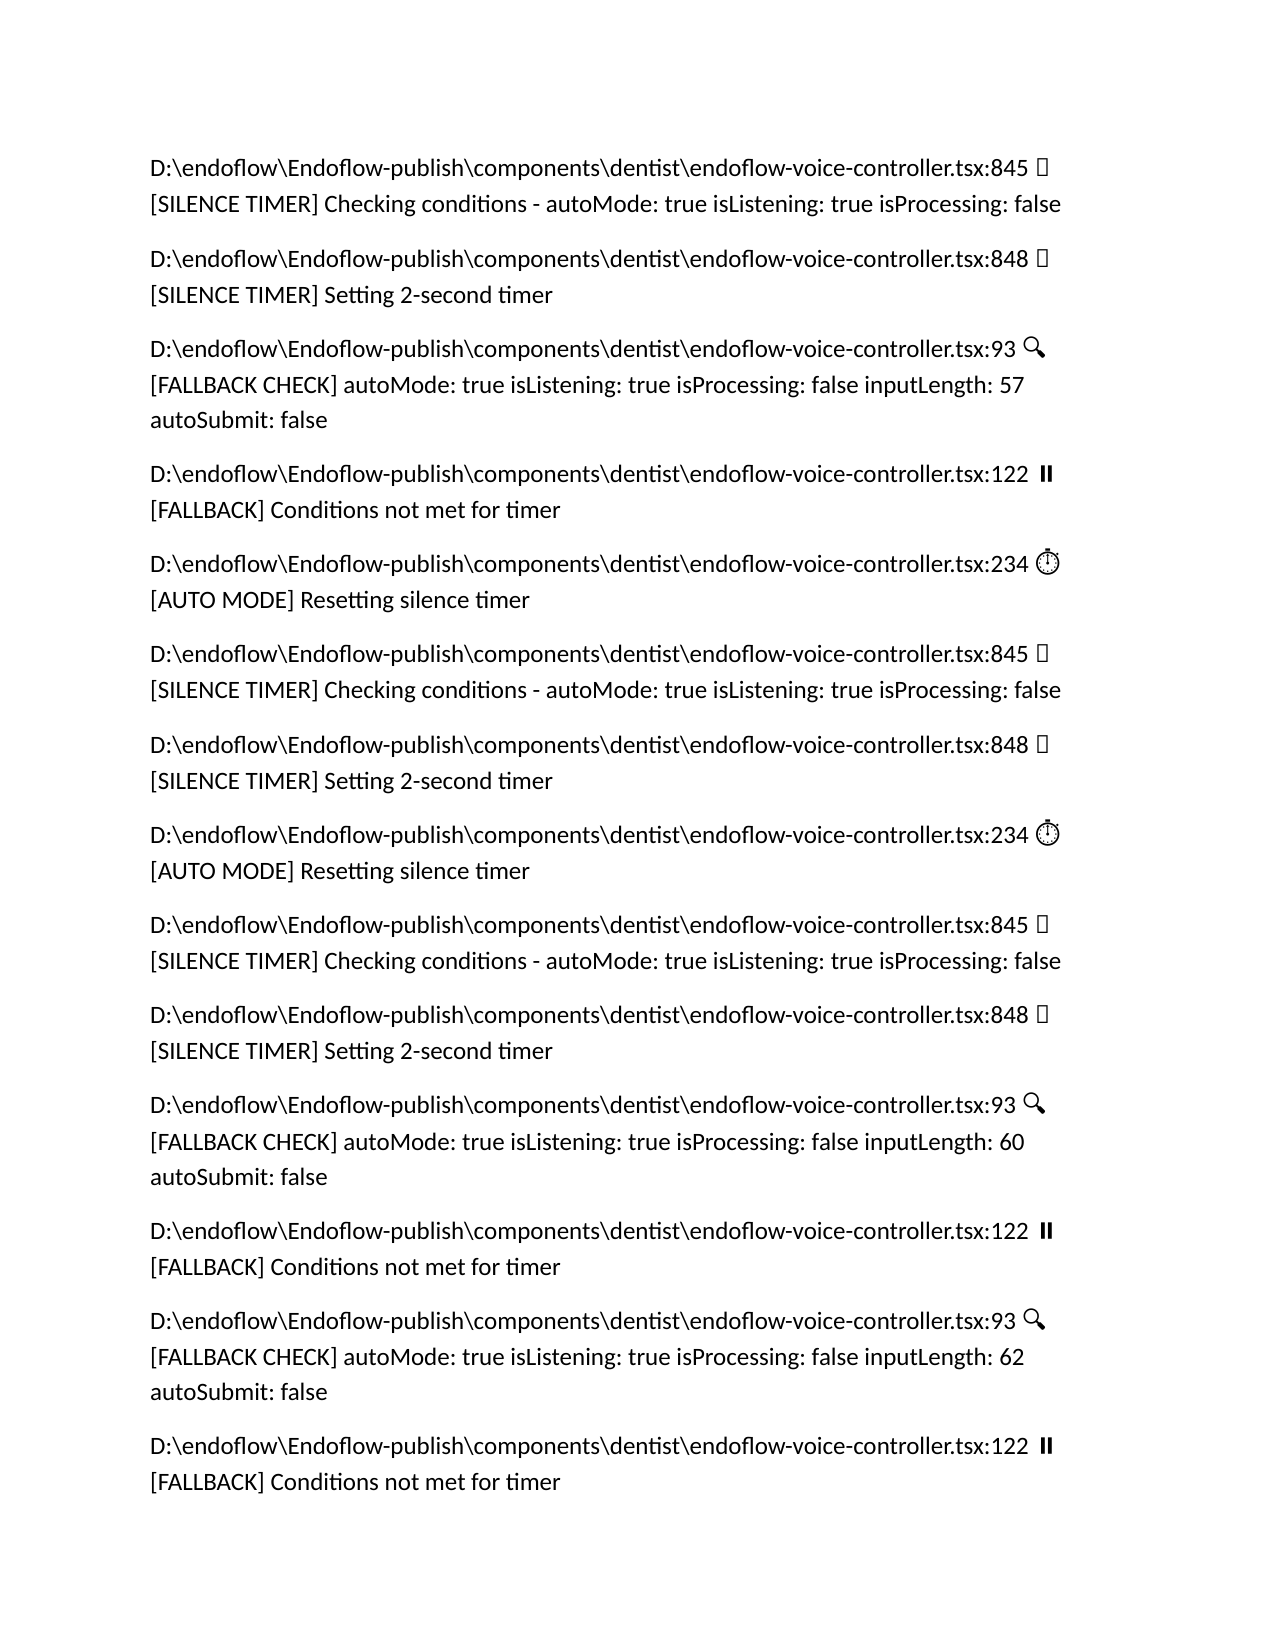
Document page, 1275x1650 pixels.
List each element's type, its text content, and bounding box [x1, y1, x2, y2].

text D:\endoflow\Endoflow-publish\components\dentist\endoflow-voice-controller.tsx:122 ⏸️ [FALLBACK] Conditions not met for timer [150, 456, 1125, 525]
text D:\endoflow\Endoflow-publish\components\dentist\endoflow-voice-controller.tsx:122 ⏸️ [FALLBACK] Conditions not met for timer [150, 1428, 1125, 1497]
text D:\endoflow\Endoflow-publish\components\dentist\endoflow-voice-controller.tsx:93 🔍 [FALLBACK CHECK] autoMode: true isListening: true isProcessing: false inputLength: 60 autoSubmit: false [150, 1087, 1125, 1191]
text D:\endoflow\Endoflow-publish\components\dentist\endoflow-voice-controller.tsx:234 ⏱️ [AUTO MODE] Resetting silence timer [150, 546, 1125, 615]
text D:\endoflow\Endoflow-publish\components\dentist\endoflow-voice-controller.tsx:848 ⏰ [SILENCE TIMER] Setting 2-second timer [150, 997, 1125, 1066]
text D:\endoflow\Endoflow-publish\components\dentist\endoflow-voice-controller.tsx:234 ⏱️ [AUTO MODE] Resetting silence timer [150, 816, 1125, 886]
text D:\endoflow\Endoflow-publish\components\dentist\endoflow-voice-controller.tsx:848 ⏰ [SILENCE TIMER] Setting 2-second timer [150, 726, 1125, 795]
text D:\endoflow\Endoflow-publish\components\dentist\endoflow-voice-controller.tsx:122 ⏸️ [FALLBACK] Conditions not met for timer [150, 1212, 1125, 1281]
text D:\endoflow\Endoflow-publish\components\dentist\endoflow-voice-controller.tsx:848 ⏰ [SILENCE TIMER] Setting 2-second timer [150, 240, 1125, 309]
text D:\endoflow\Endoflow-publish\components\dentist\endoflow-voice-controller.tsx:93 🔍 [FALLBACK CHECK] autoMode: true isListening: true isProcessing: false inputLength: 62 autoSubmit: false [150, 1302, 1125, 1407]
text D:\endoflow\Endoflow-publish\components\dentist\endoflow-voice-controller.tsx:93 🔍 [FALLBACK CHECK] autoMode: true isListening: true isProcessing: false inputLength: 57 autoSubmit: false [150, 330, 1125, 434]
